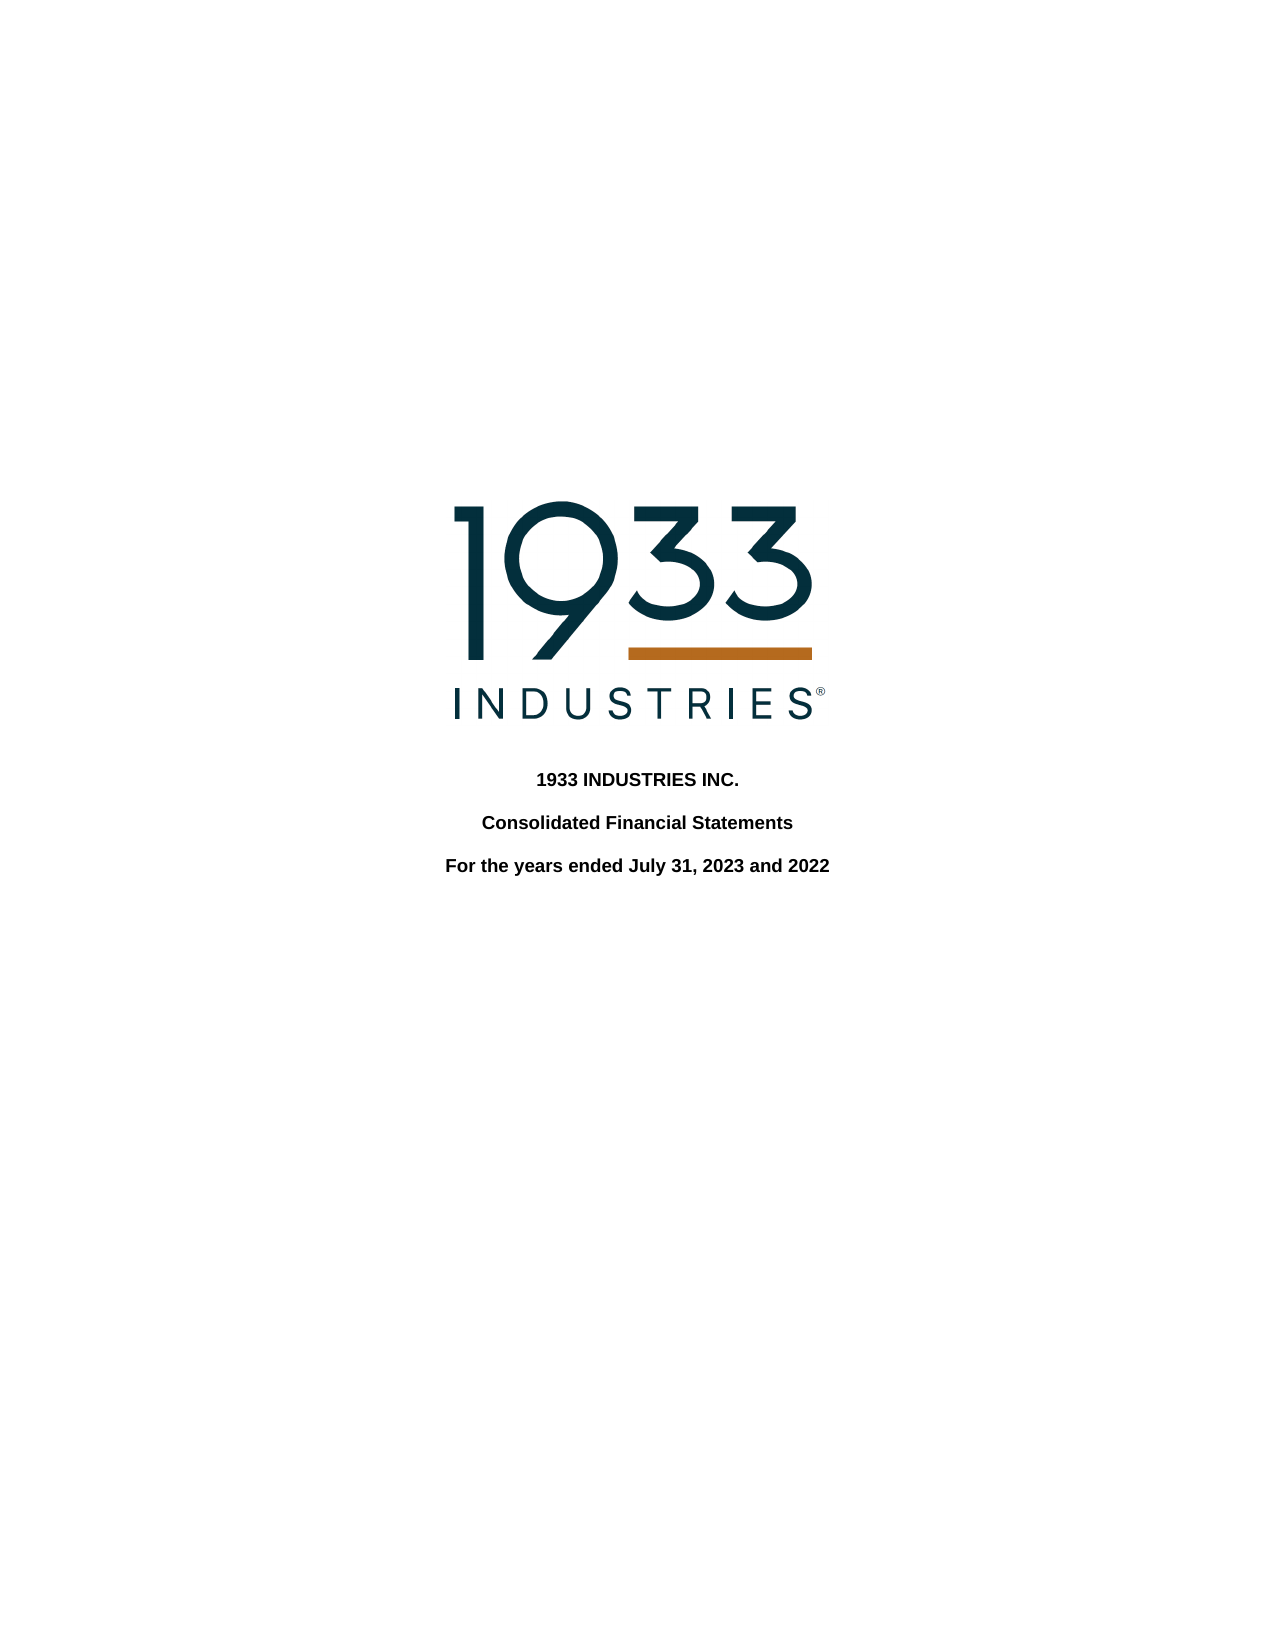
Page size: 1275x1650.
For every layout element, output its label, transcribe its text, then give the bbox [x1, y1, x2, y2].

text For the years ended July 31, 2023 and 2022 [112, 855, 1163, 876]
picture [446, 500, 829, 726]
text Consolidated Financial Statements [112, 812, 1163, 833]
text 1933 INDUSTRIES INC. [112, 768, 1163, 790]
